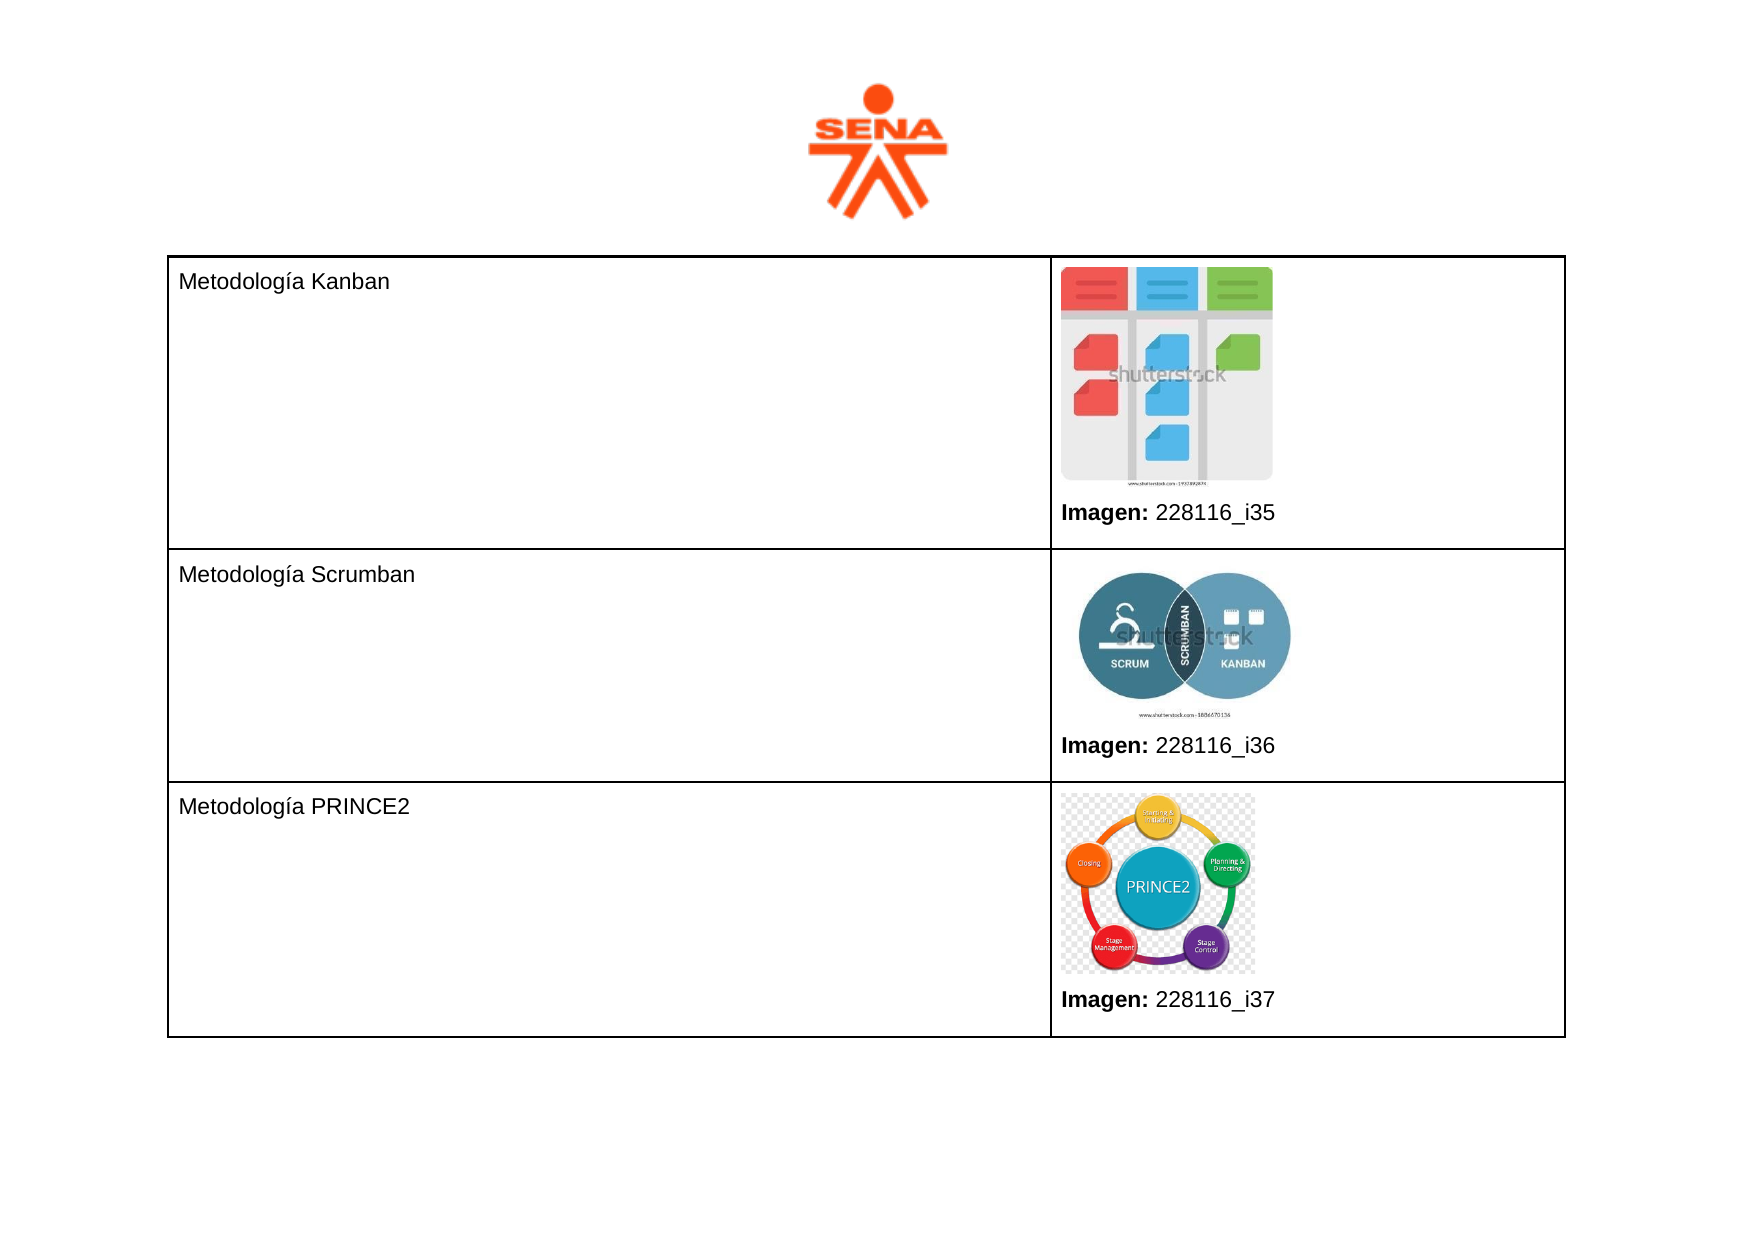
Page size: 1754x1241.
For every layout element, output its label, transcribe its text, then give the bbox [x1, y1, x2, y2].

picture [1061, 560, 1308, 719]
table_cell Imagen: 228116_i36 [1052, 550, 1564, 781]
picture [796, 75, 958, 227]
picture [1061, 267, 1273, 487]
table_cell Metodología PRINCE2 [169, 783, 1050, 1036]
table_cell Metodología Scrumban [169, 550, 1050, 781]
table_cell Metodología Kanban [169, 258, 1050, 548]
table_cell Imagen: 228116_i37 [1052, 783, 1564, 1036]
table_cell Imagen: 228116_i35 [1052, 258, 1564, 548]
picture [1061, 793, 1256, 974]
